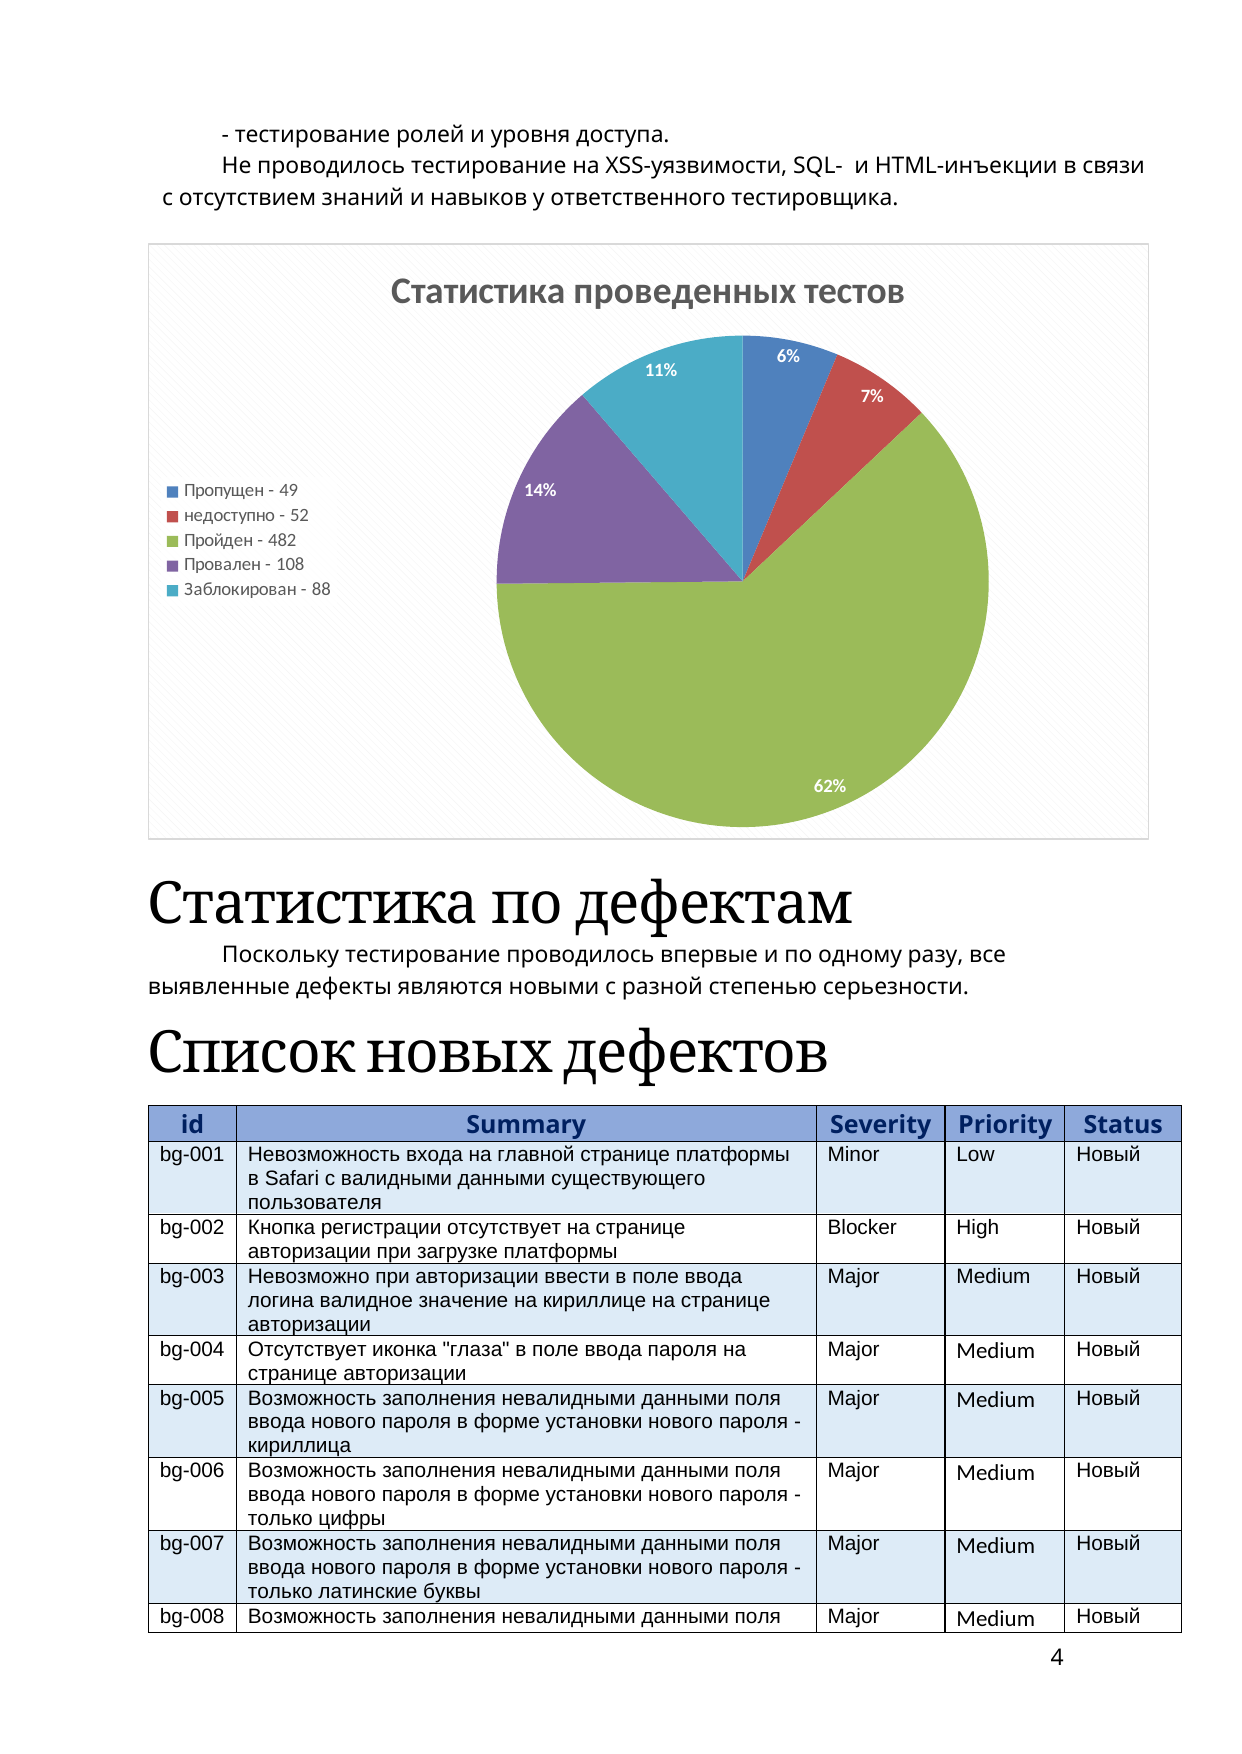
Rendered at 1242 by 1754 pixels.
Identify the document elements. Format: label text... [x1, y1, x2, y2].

table_cell Medium [946, 1604, 1064, 1632]
table_cell bg-001 [149, 1142, 236, 1213]
table_cell Major [817, 1531, 944, 1603]
table_cell Major [817, 1604, 944, 1632]
table_cell bg-003 [149, 1264, 236, 1335]
table_cell bg-006 [149, 1458, 236, 1530]
table_cell Возможность заполнения невалидными данными поля ввода нового пароля в форме установки нового пароля - кириллица [237, 1385, 816, 1457]
title Статистика по дефектам [148, 871, 1152, 938]
table_cell Новый [1065, 1385, 1181, 1457]
table_cell Major [817, 1336, 944, 1384]
table_cell Blocker [817, 1215, 944, 1262]
table_cell Major [817, 1264, 944, 1335]
table_header Summary [237, 1106, 816, 1141]
table_cell Low [946, 1142, 1064, 1213]
title Список новых дефектов [148, 1019, 1152, 1087]
table_cell High [946, 1215, 1064, 1262]
text Не проводилось тестирование на XSS-уязвимости, SQL- и HTML-инъекции в связи с отсутствием знаний и навыков у ответственного тестировщика. [162, 149, 1152, 212]
table_cell bg-007 [149, 1531, 236, 1603]
table_cell Новый [1065, 1604, 1181, 1632]
table_cell Major [817, 1458, 944, 1530]
table_header Severity [817, 1106, 944, 1141]
table_cell Новый [1065, 1336, 1181, 1384]
table_cell Medium [946, 1385, 1064, 1457]
table_cell bg-002 [149, 1215, 236, 1262]
table_cell Новый [1065, 1531, 1181, 1603]
table_cell Возможность заполнения невалидными данными поля ввода нового пароля в форме установки нового пароля - только латинские буквы [237, 1531, 816, 1603]
table_cell Невозможность входа на главной странице платформы в Safari с валидными данными существующего пользователя [237, 1142, 816, 1213]
text Поскольку тестирование проводилось впервые и по одному разу, все выявленные дефекты являются новыми с разной степенью серьезности. [148, 938, 1152, 1001]
table_cell bg-004 [149, 1336, 236, 1384]
table_cell Minor [817, 1142, 944, 1213]
table_cell Medium [946, 1531, 1064, 1603]
table_cell Невозможно при авторизации ввести в поле ввода логина валидное значение на кириллице на странице авторизации [237, 1264, 816, 1335]
table_header Status [1065, 1106, 1181, 1141]
table_cell Medium [946, 1458, 1064, 1530]
table_header Priority [946, 1106, 1064, 1141]
table_cell Medium [946, 1336, 1064, 1384]
table_cell Отсутствует иконка "глаза" в поле ввода пароля на странице авторизации [237, 1336, 816, 1384]
table_cell Кнопка регистрации отсутствует на странице авторизации при загрузке платформы [237, 1215, 816, 1262]
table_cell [237, 1604, 816, 1632]
table_cell bg-005 [149, 1385, 236, 1457]
table_cell Major [817, 1385, 944, 1457]
table_cell Новый [1065, 1458, 1181, 1530]
table_cell Medium [946, 1264, 1064, 1335]
table_cell Новый [1065, 1142, 1181, 1213]
table_cell Новый [1065, 1215, 1181, 1262]
table_cell Возможность заполнения невалидными данными поля ввода нового пароля в форме установки нового пароля - только цифры [237, 1458, 816, 1530]
text - тестирование ролей и уровня доступа. [162, 118, 1152, 149]
table_cell Новый [1065, 1264, 1181, 1335]
table_cell bg-008 [149, 1604, 236, 1632]
table_header id [149, 1106, 236, 1141]
